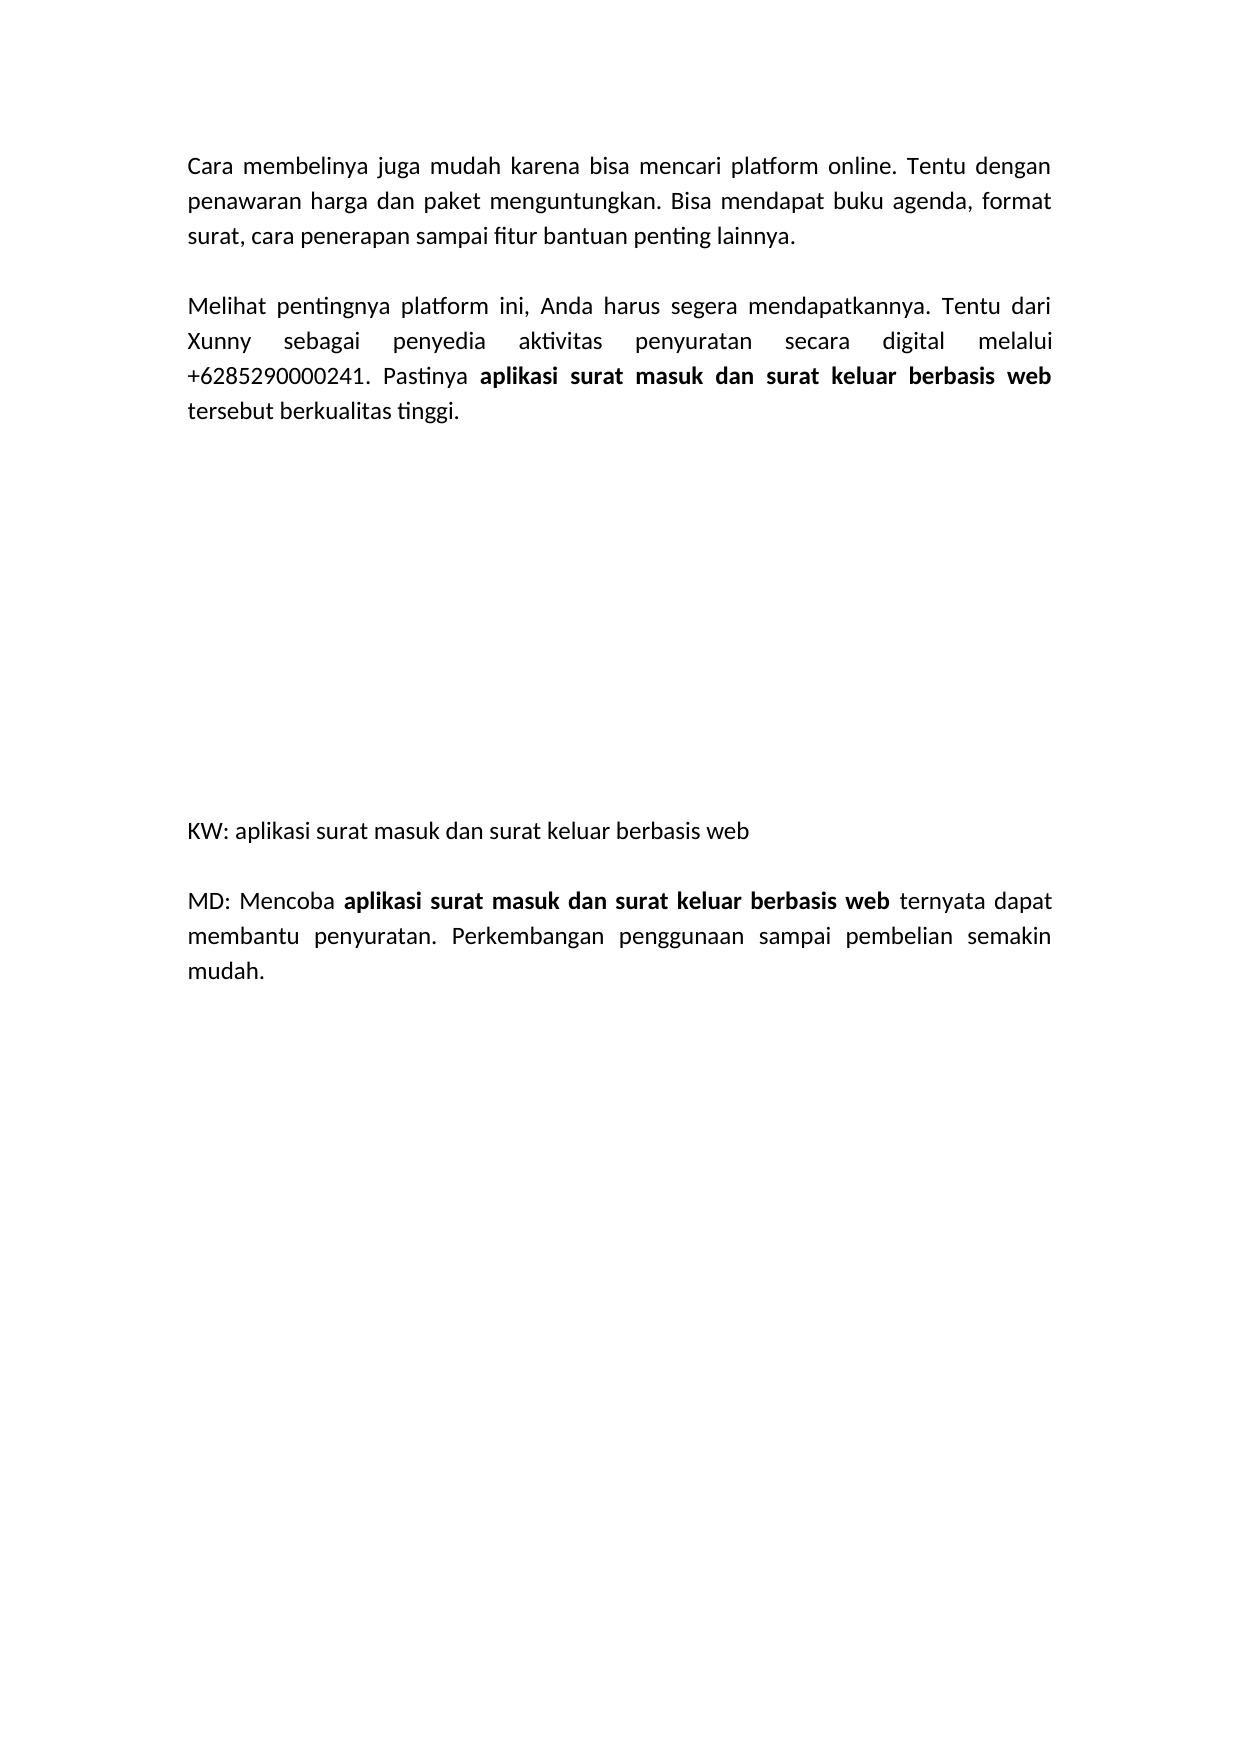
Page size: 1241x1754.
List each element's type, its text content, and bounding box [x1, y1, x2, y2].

text MD: Mencoba aplikasi surat masuk dan surat keluar berbasis web ternyata dapat membantu penyuratan. Perkembangan penggunaan sampai pembelian semakin mudah. [187, 885, 1053, 986]
text Cara membelinya juga mudah karena bisa mencari platform online. Tentu dengan penawaran harga dan paket menguntungkan. Bisa mendapat buku agenda, format surat, cara penerapan sampai fitur bantuan penting lainnya. [187, 150, 1053, 251]
text Melihat pentingnya platform ini, Anda harus segera mendapatkannya. Tentu dari Xunny sebagai penyedia aktivitas penyuratan secara digital melalui +6285290000241. Pastinya aplikasi surat masuk dan surat keluar berbasis web tersebut berkualitas tinggi. [187, 290, 1053, 426]
text KW: aplikasi surat masuk dan surat keluar berbasis web [187, 815, 1053, 846]
